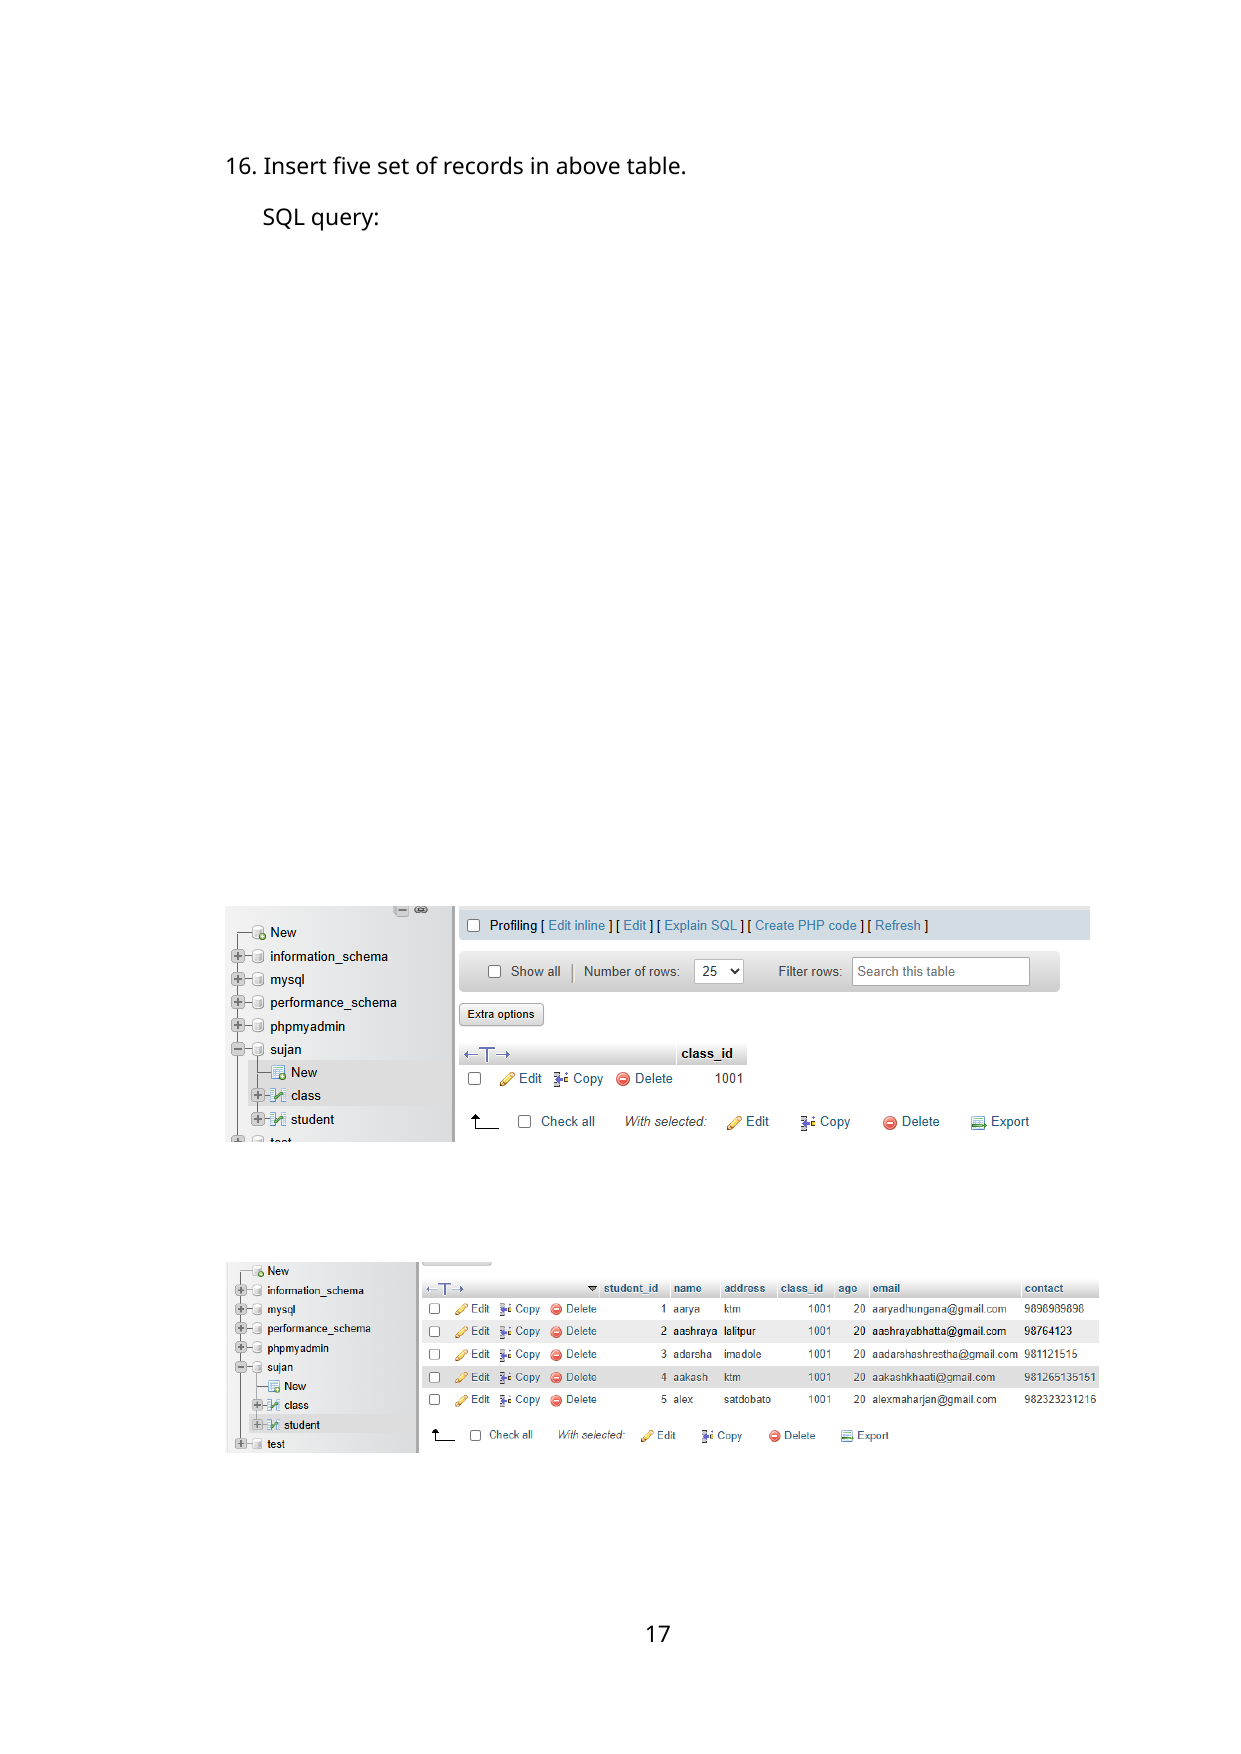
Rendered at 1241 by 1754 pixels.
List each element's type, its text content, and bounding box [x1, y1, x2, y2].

picture [225, 1262, 1110, 1453]
text SQL query: [262, 200, 1090, 232]
text 16. Insert five set of records in above table. [225, 150, 1090, 181]
picture [225, 906, 1091, 1142]
